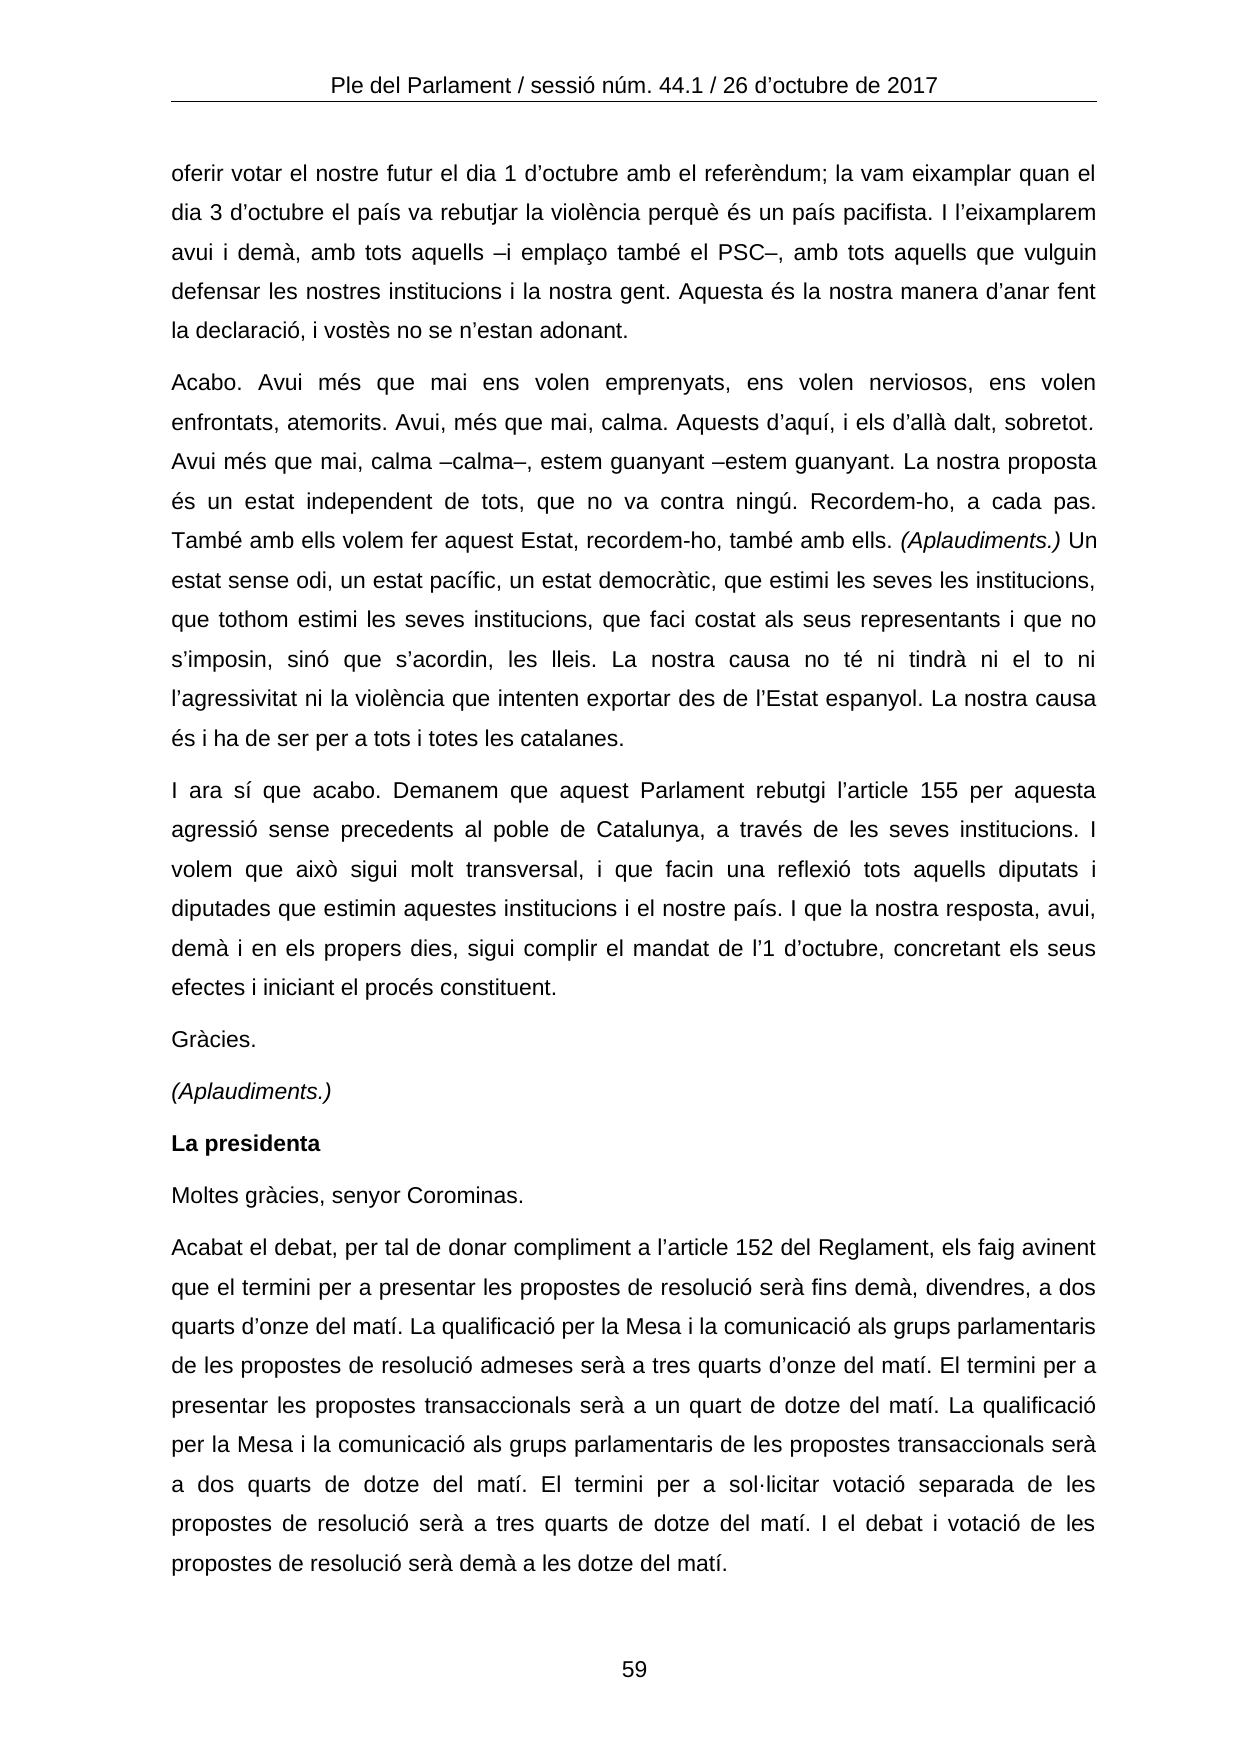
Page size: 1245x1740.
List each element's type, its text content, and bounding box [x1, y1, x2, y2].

text I ara sí que acabo. Demanem que aquest Parlament rebutgi l’article 155 per aquesta agressió sense precedents al poble de Catalunya, a través de les seves institucions. I volem que això sigui molt transversal, i que facin una reflexió tots aquells diputats i diputades que estimin aquestes institucions i el nostre país. I que la nostra resposta, avui, demà i en els propers dies, sigui complir el mandat de l’1 d’octubre, concretant els seus efectes i iniciant el procés constituent. [171, 777, 1097, 1000]
text Moltes gràcies, senyor Corominas. [171, 1182, 1097, 1208]
text Acabo. Avui més que mai ens volen emprenyats, ens volen nerviosos, ens volen enfrontats, atemorits. Avui, més que mai, calma. Aquests d’aquí, i els d’allà dalt, sobretot. Avui més que mai, calma –calma–, estem guanyant –estem guanyant. La nostra proposta és un estat independent de tots, que no va contra ningú. Recordem-ho, a cada pas. També amb ells volem fer aquest Estat, recordem-ho, també amb ells. (Aplaudiments.) Un estat sense odi, un estat pacífic, un estat democràtic, que estimi les seves les institucions, que tothom estimi les seves institucions, que faci costat als seus representants i que no s’imposin, sinó que s’acordin, les lleis. La nostra causa no té ni tindrà ni el to ni l’agressivitat ni la violència que intenten exportar des de l’Estat espanyol. La nostra causa és i ha de ser per a tots i totes les catalanes. [171, 369, 1097, 751]
text (Aplaudiments.) [171, 1078, 1097, 1104]
text La presidenta [171, 1130, 1097, 1156]
text Gràcies. [171, 1026, 1097, 1052]
text Acabat el debat, per tal de donar compliment a l’article 152 del Reglament, els faig avinent que el termini per a presentar les propostes de resolució serà fins demà, divendres, a dos quarts d’onze del matí. La qualificació per la Mesa i la comunicació als grups parlamentaris de les propostes de resolució admeses serà a tres quarts d’onze del matí. El termini per a presentar les propostes transaccionals serà a un quart de dotze del matí. La qualificació per la Mesa i la comunicació als grups parlamentaris de les propostes transaccionals serà a dos quarts de dotze del matí. El termini per a sol·licitar votació separada de les propostes de resolució serà a tres quarts de dotze del matí. I el debat i votació de les propostes de resolució serà demà a les dotze del matí. [171, 1234, 1097, 1576]
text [171, 159, 1097, 344]
